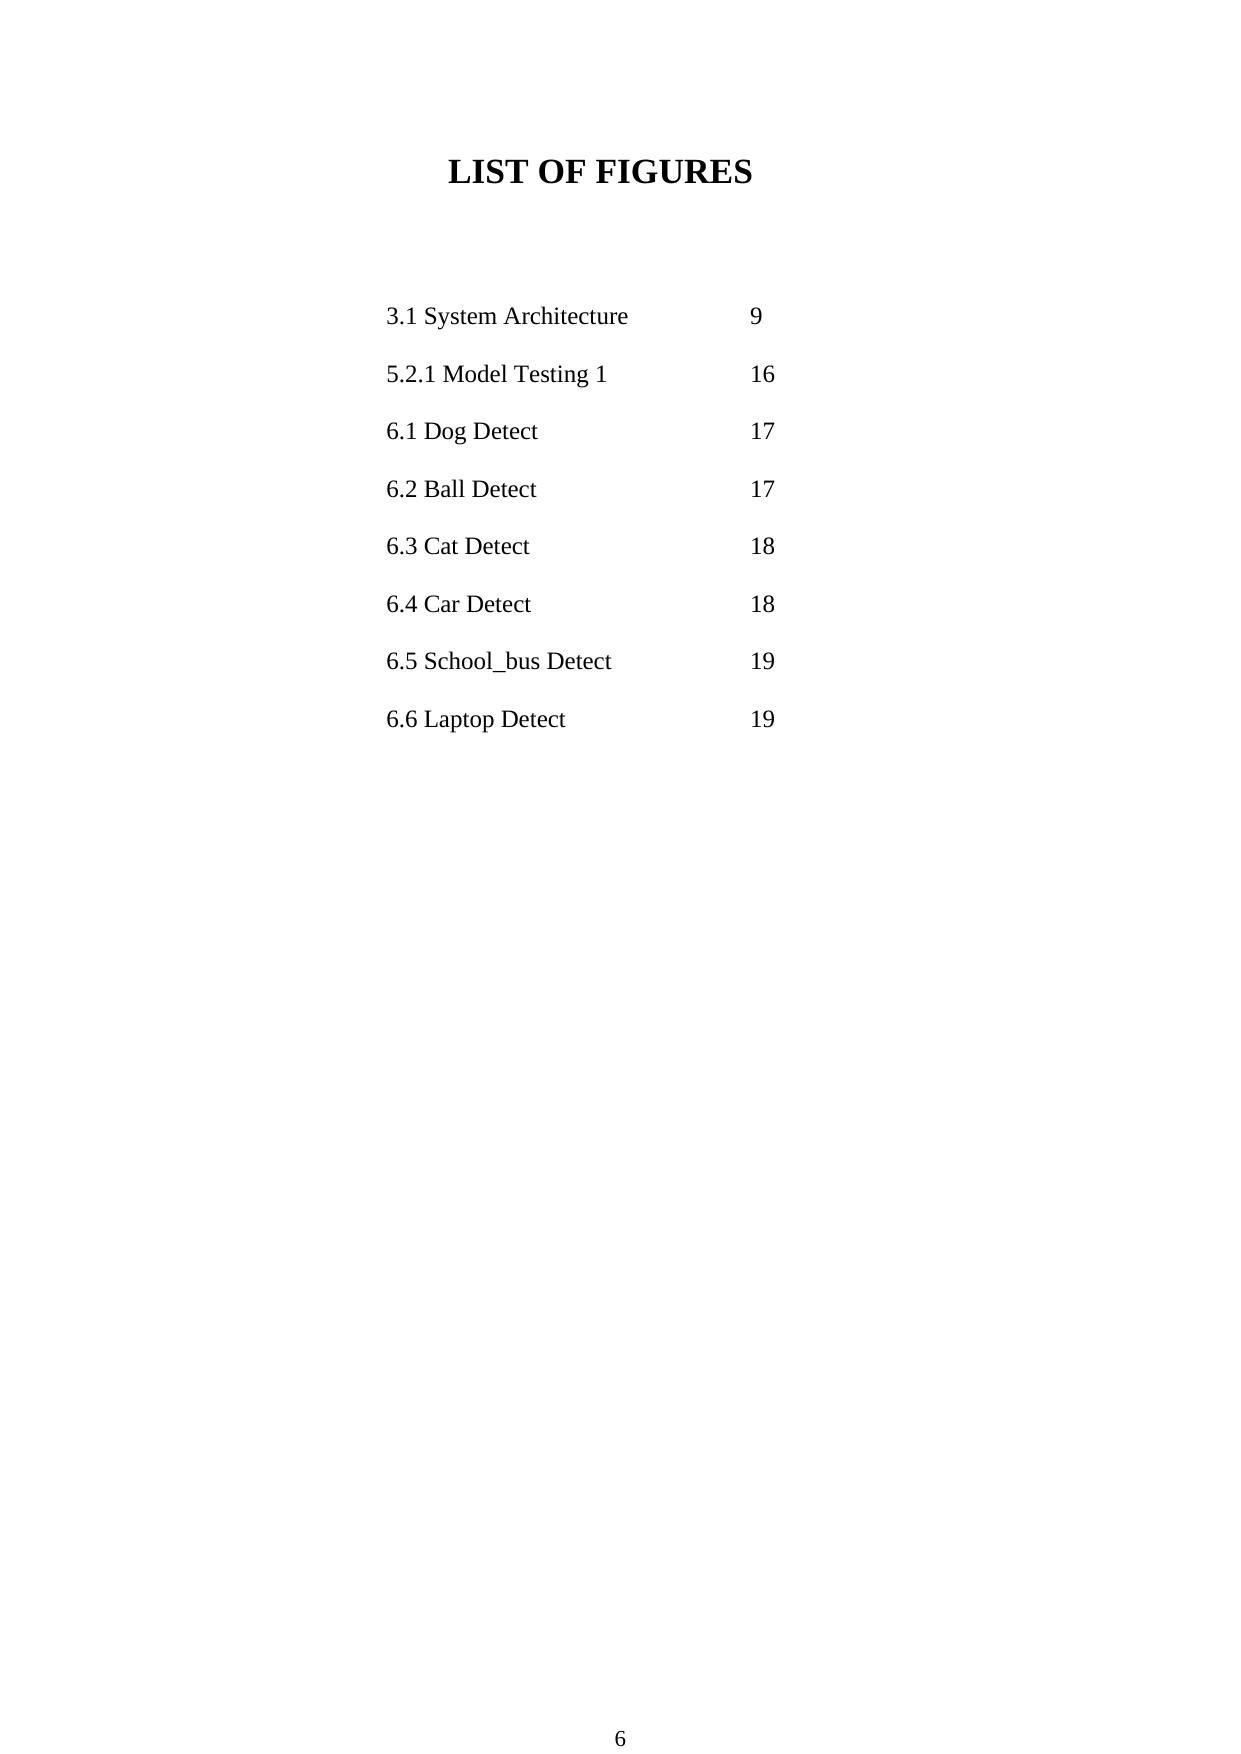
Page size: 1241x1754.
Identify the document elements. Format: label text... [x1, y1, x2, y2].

text 6.1 Dog Detect 17 [386, 416, 815, 445]
text LIST OF FIGURES [386, 150, 815, 191]
text 6.5 School_bus Detect 19 [386, 646, 815, 675]
text 5.2.1 Model Testing 1 16 [386, 359, 815, 387]
text 6.2 Ball Detect 17 [386, 474, 815, 502]
text 6.4 Car Detect 18 [386, 589, 815, 617]
text 6.3 Cat Detect 18 [386, 531, 815, 560]
text 3.1 System Architecture 9 [386, 301, 815, 330]
text 6.6 Laptop Detect 19 [386, 704, 815, 732]
